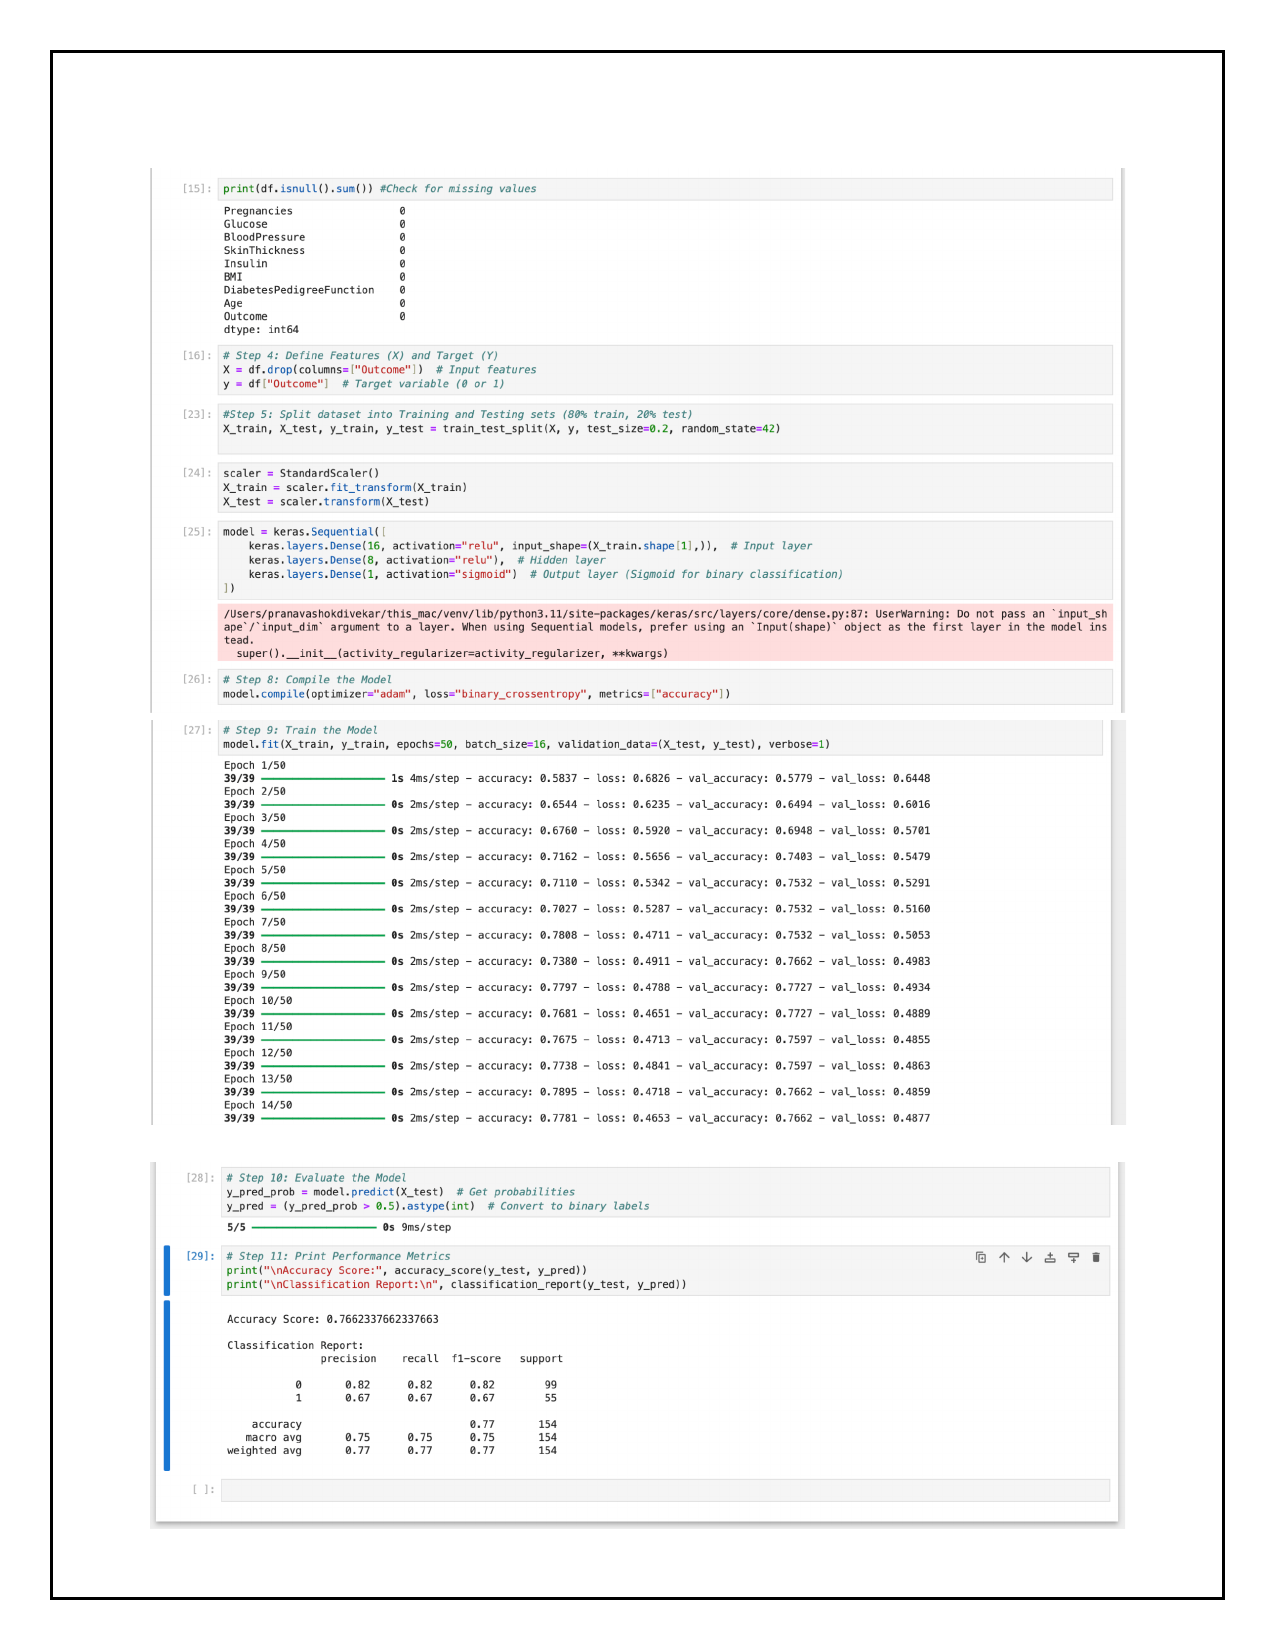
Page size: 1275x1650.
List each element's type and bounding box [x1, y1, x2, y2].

picture [151, 720, 1127, 1125]
picture [150, 168, 1125, 713]
picture [150, 1162, 1125, 1529]
